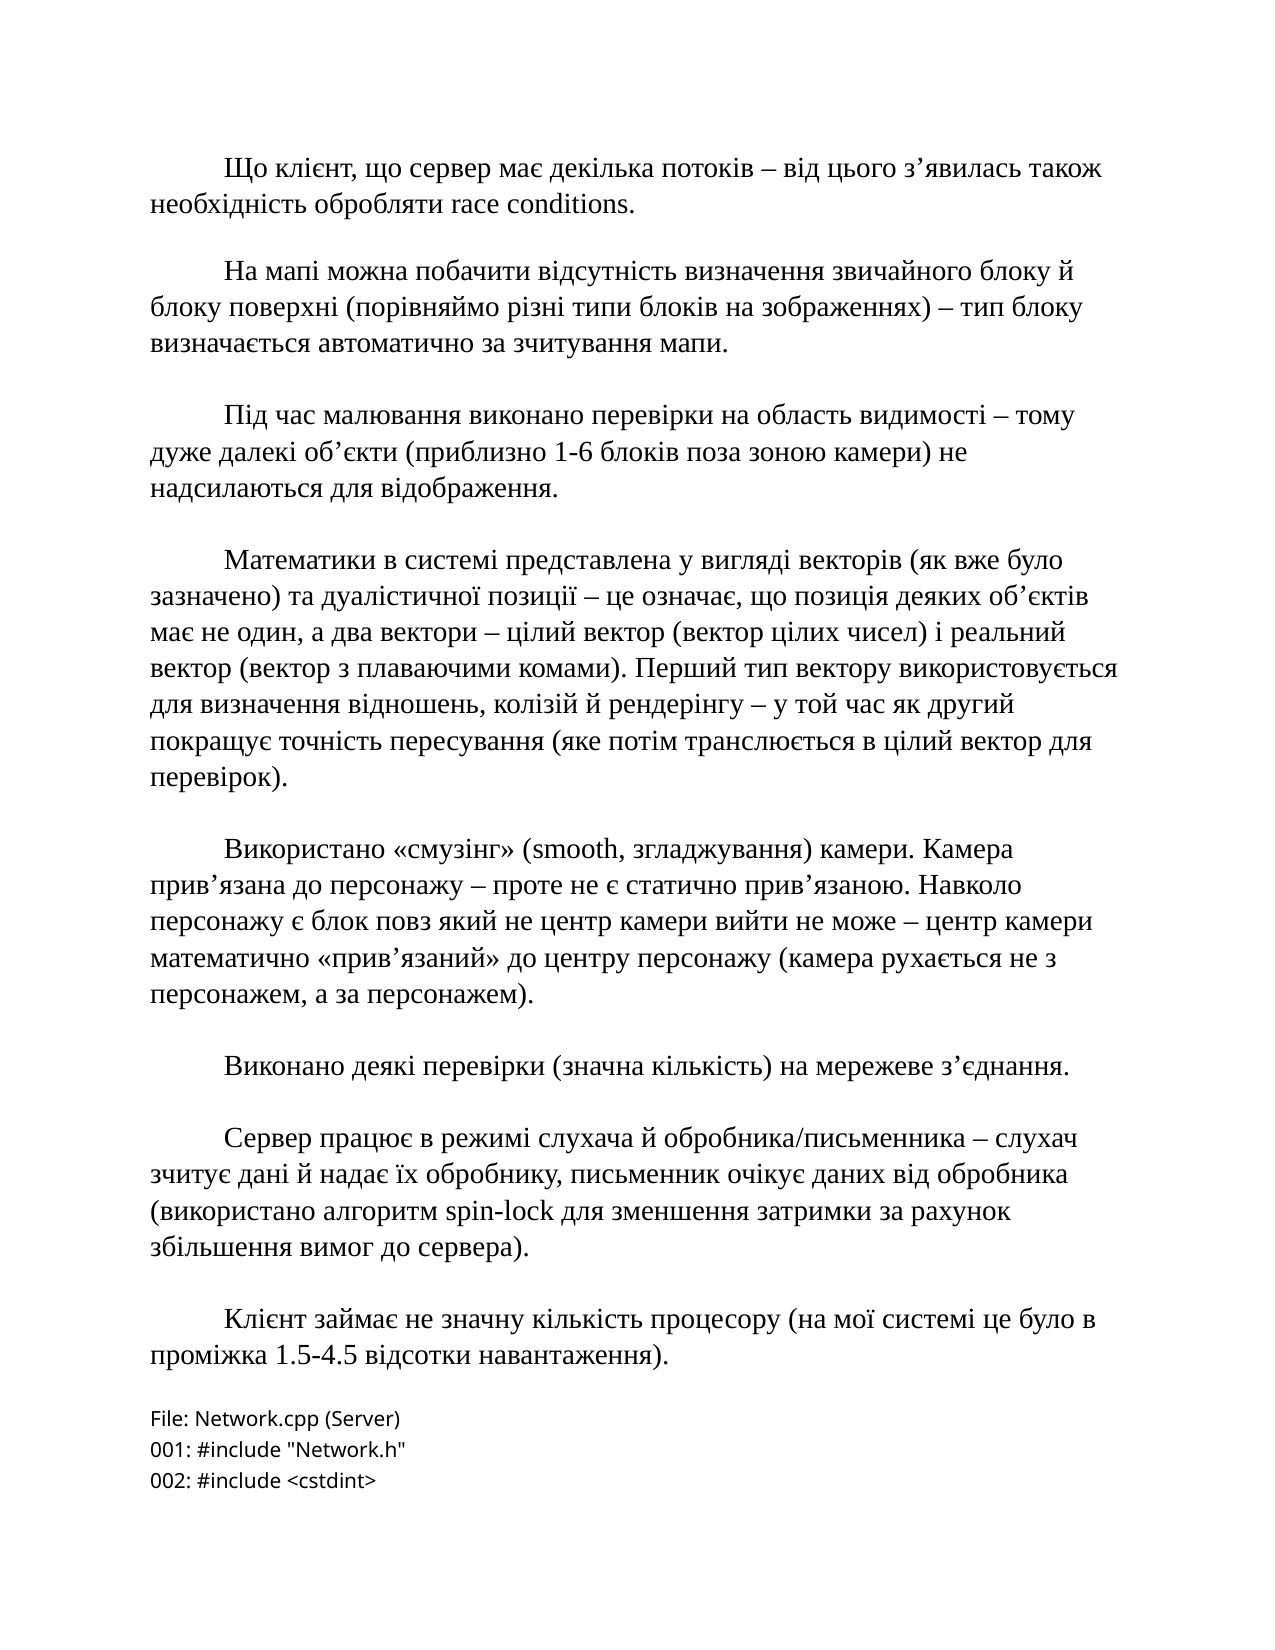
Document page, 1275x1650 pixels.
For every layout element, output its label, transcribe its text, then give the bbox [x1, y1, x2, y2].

text 001: #include "Network.h" [150, 1435, 1125, 1463]
text Виконано деякі перевірки (значна кількість) на мережеве з’єднання. [150, 1048, 1125, 1082]
text На мапі можна побачити відсутність визначення звичайного блоку й блоку поверхні (порівняймо різні типи блоків на зображеннях) – тип блоку визначається автоматично за зчитування мапи. [150, 253, 1125, 359]
text Сервер працює в режимі слухача й обробника/письменника – слухач зчитує дані й надає їх обробнику, письменник очікує даних від обробника (використано алгоритм spin-lock для зменшення затримки за рахунок збільшення вимог до сервера). [150, 1120, 1125, 1262]
text 002: #include <cstdint> [150, 1466, 1125, 1494]
text Клієнт займає не значну кількість процесору (на мої системі це було в проміжка 1.5-4.5 відсотки навантаження). [150, 1301, 1125, 1371]
text File: Network.cpp (Server) [150, 1404, 1125, 1433]
text Що клієнт, що сервер має декілька потоків – від цього з’явилась також необхідність обробляти race conditions. [150, 150, 1125, 220]
text Використано «смузінг» (smooth, згладжування) камери. Камера прив’язана до персонажу – проте не є статично прив’язаною. Навколо персонажу є блок повз який не центр камери вийти не може – центр камери математично «прив’язаний» до центру персонажу (камера рухається не з персонажем, а за персонажем). [150, 831, 1125, 1009]
text Математики в системі представлена у вигляді векторів (як вже було зазначено) та дуалістичної позиції – це означає, що позиція деяких об’єктів має не один, а два вектори – цілий вектор (вектор цілих чисел) і реальний вектор (вектор з плаваючими комами). Перший тип вектору використовується для визначення відношень, колізій й рендерінгу – у той час як другий покращує точність пересування (яке потім транслюється в цілий вектор для перевірок). [150, 542, 1125, 792]
text Під час малювання виконано перевірки на область видимості – тому дуже далекі об’єкти (приблизно 1-6 блоків поза зоною камери) не надсилаються для відображення. [150, 397, 1125, 503]
